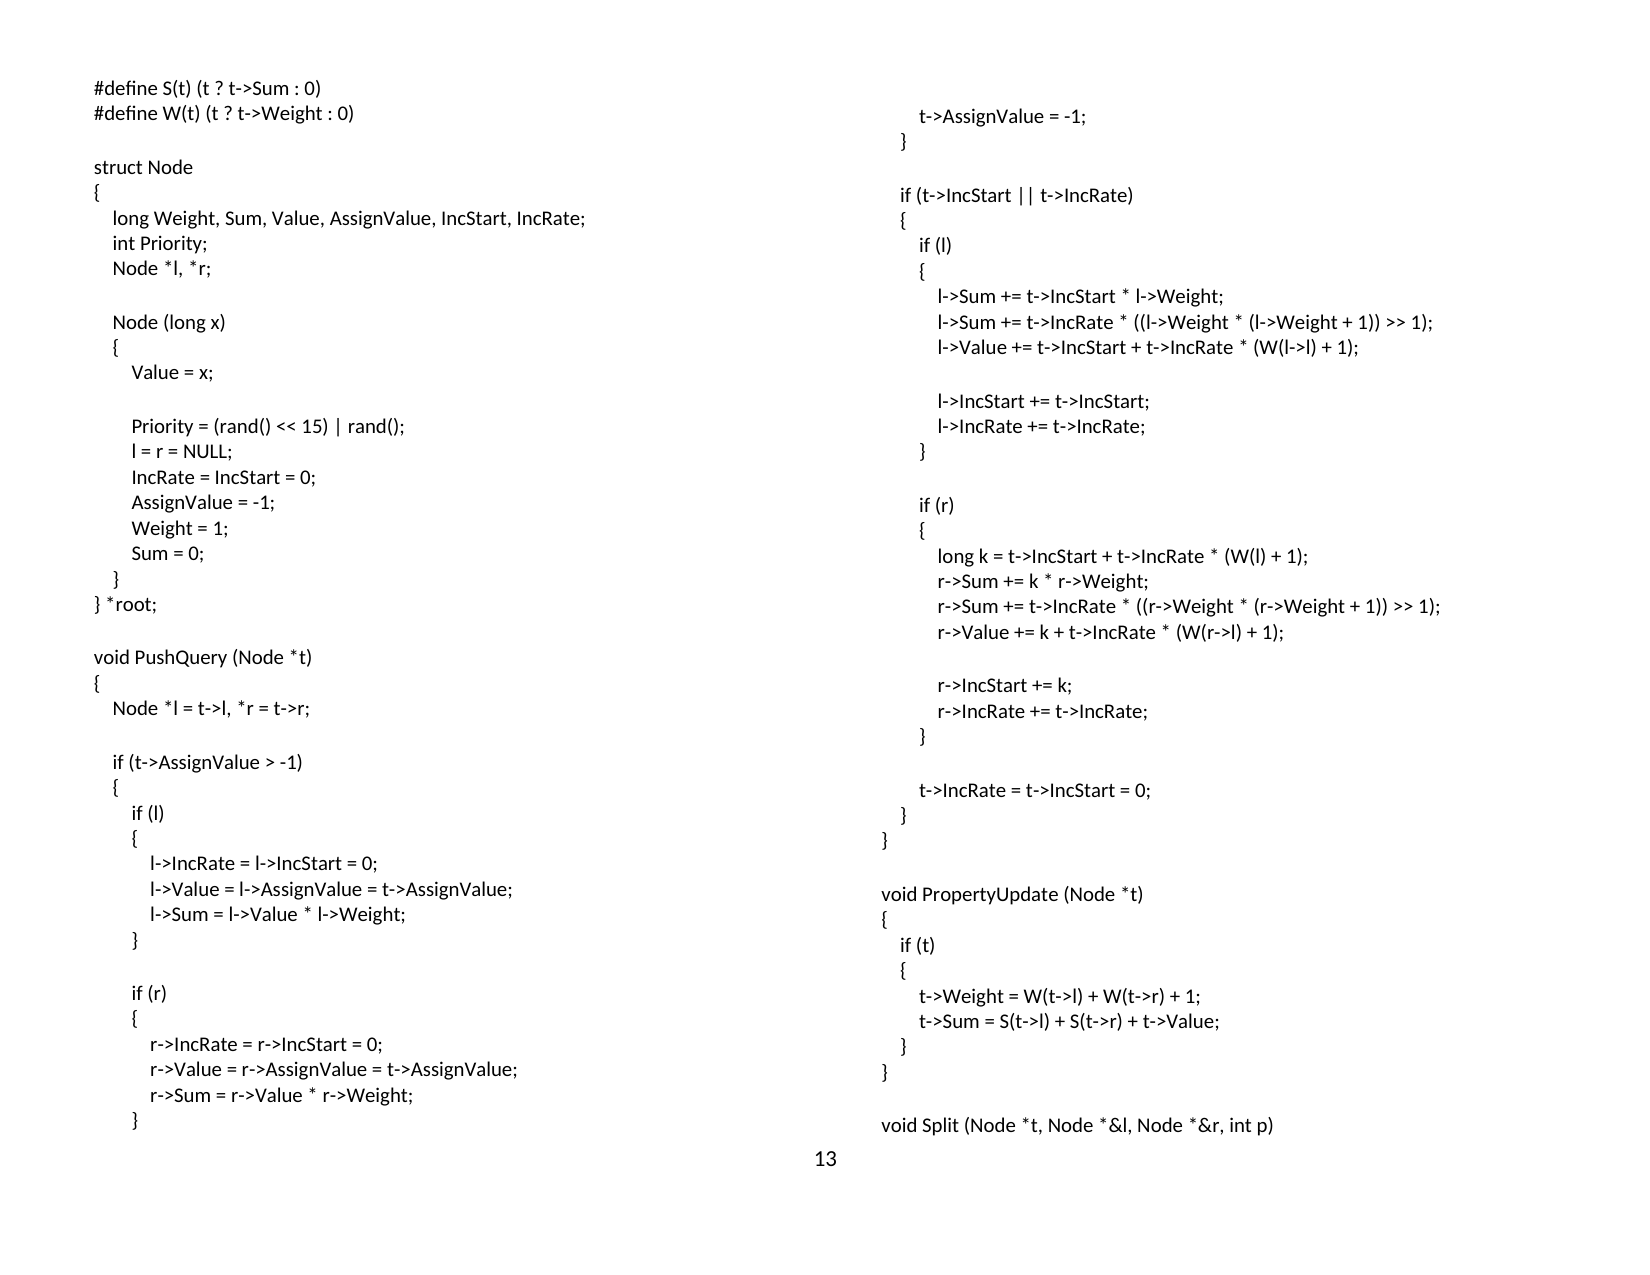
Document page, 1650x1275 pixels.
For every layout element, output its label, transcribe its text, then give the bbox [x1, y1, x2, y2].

text r->IncRate = r->IncStart = 0; [75, 1031, 787, 1056]
text if (r) [862, 492, 1575, 517]
text l->IncStart += t->IncStart; [862, 388, 1575, 413]
text { [75, 774, 787, 800]
text l->Sum = l->Value * l->Weight; [75, 901, 787, 927]
text { [75, 334, 787, 360]
text t->AssignValue = -1; [862, 103, 1575, 128]
text { [862, 258, 1575, 283]
text if (t->IncStart || t->IncRate) [862, 182, 1575, 207]
text void PushQuery (Node *t) [75, 644, 787, 670]
text void PropertyUpdate (Node *t) [862, 881, 1575, 907]
text { [75, 179, 787, 205]
text } [862, 1059, 1575, 1084]
text r->Value += k + t->IncRate * (W(r->l) + 1); [862, 619, 1575, 644]
text t->Sum = S(t->l) + S(t->r) + t->Value; [862, 1008, 1575, 1034]
text r->Sum += k * r->Weight; [862, 568, 1575, 594]
text { [862, 517, 1575, 543]
text struct Node [75, 154, 787, 179]
text t->Weight = W(t->l) + W(t->r) + 1; [862, 983, 1575, 1008]
text } *root; [75, 591, 787, 617]
text Node *l, *r; [75, 256, 787, 281]
text Value = x; [75, 360, 787, 385]
text { [862, 207, 1575, 233]
text Priority = (rand() << 15) | rand(); [75, 413, 787, 439]
text AssignValue = -1; [75, 489, 787, 515]
text #define S(t) (t ? t->Sum : 0) [75, 75, 787, 100]
text } [862, 439, 1575, 464]
text l->IncRate += t->IncRate; [862, 413, 1575, 439]
text void Split (Node *t, Node *&l, Node *&r, int p) [862, 1112, 1575, 1138]
text r->IncStart += k; [862, 673, 1575, 698]
text r->Sum = r->Value * r->Weight; [75, 1082, 787, 1107]
text r->Value = r->AssignValue = t->AssignValue; [75, 1056, 787, 1082]
text { [862, 957, 1575, 983]
text { [75, 670, 787, 695]
text if (l) [862, 233, 1575, 258]
text Node (long x) [75, 309, 787, 334]
text if (t->AssignValue > -1) [75, 749, 787, 774]
text } [862, 723, 1575, 749]
text l->Value += t->IncStart + t->IncRate * (W(l->l) + 1); [862, 334, 1575, 360]
text long k = t->IncStart + t->IncRate * (W(l) + 1); [862, 543, 1575, 568]
text l->Sum += t->IncRate * ((l->Weight * (l->Weight + 1)) >> 1); [862, 309, 1575, 334]
text } [862, 1034, 1575, 1059]
text t->IncRate = t->IncStart = 0; [862, 777, 1575, 802]
text IncRate = IncStart = 0; [75, 464, 787, 489]
text } [75, 927, 787, 952]
text l->Sum += t->IncStart * l->Weight; [862, 283, 1575, 309]
text Weight = 1; [75, 515, 787, 540]
text if (r) [75, 980, 787, 1006]
text l->Value = l->AssignValue = t->AssignValue; [75, 876, 787, 901]
text l->IncRate = l->IncStart = 0; [75, 851, 787, 876]
text } [862, 128, 1575, 154]
text r->Sum += t->IncRate * ((r->Weight * (r->Weight + 1)) >> 1); [862, 594, 1575, 619]
text } [75, 566, 787, 591]
text if (t) [862, 932, 1575, 957]
text } [862, 802, 1575, 828]
text { [75, 1006, 787, 1031]
text r->IncRate += t->IncRate; [862, 698, 1575, 723]
text Node *l = t->l, *r = t->r; [75, 695, 787, 721]
text long Weight, Sum, Value, AssignValue, IncStart, IncRate; [75, 205, 787, 230]
text { [75, 825, 787, 851]
text if (l) [75, 800, 787, 825]
text } [75, 1107, 787, 1133]
text l = r = NULL; [75, 439, 787, 464]
text Sum = 0; [75, 540, 787, 566]
text } [862, 828, 1575, 853]
text { [862, 907, 1575, 932]
text int Priority; [75, 230, 787, 256]
text #define W(t) (t ? t->Weight : 0) [75, 100, 787, 126]
